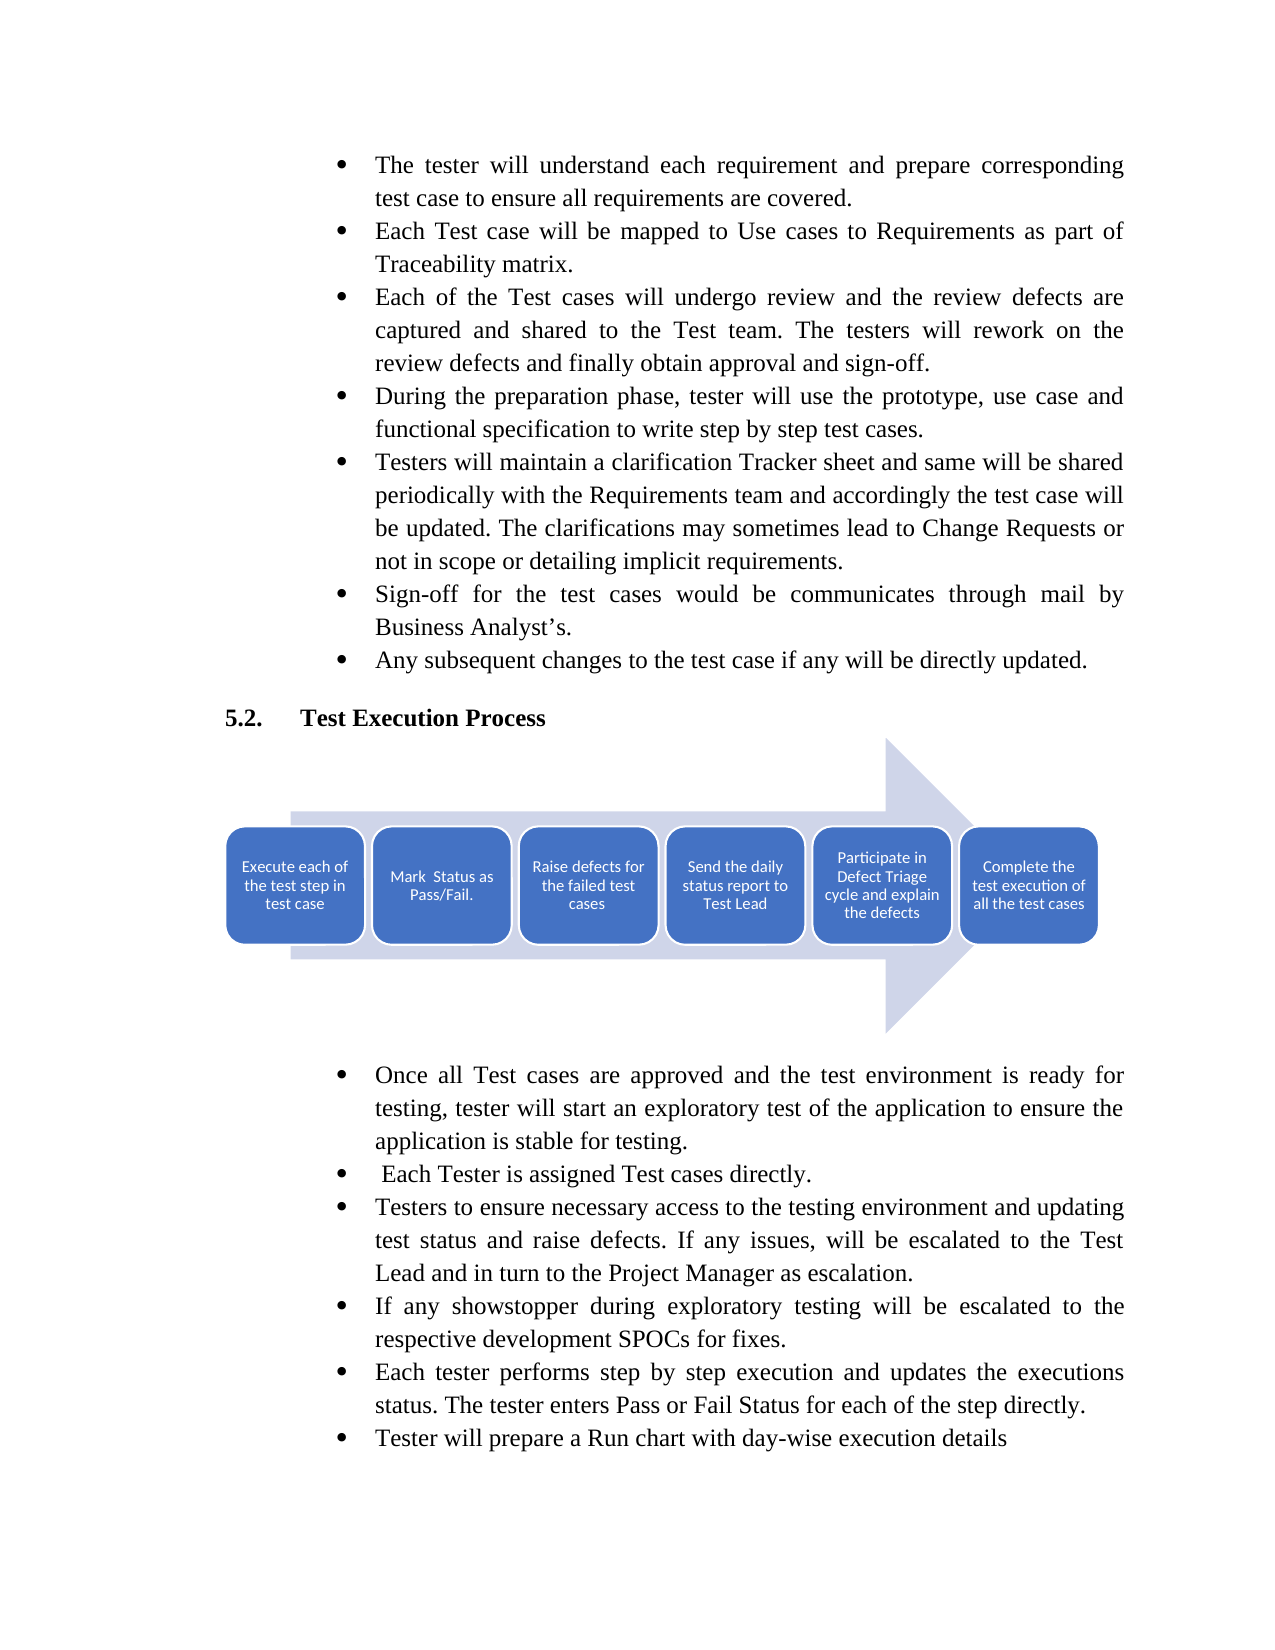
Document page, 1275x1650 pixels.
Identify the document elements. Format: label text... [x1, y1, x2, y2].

list Testers will maintain a clarification Tracker sheet and same will be shared periodically with the Requirements team and accordingly the test case will be updated. The clarifications may sometimes lead to Change Requests or not in scope or detailing implicit requirements. [337, 447, 1125, 575]
list During the preparation phase, tester will use the prototype, use case and functional specification to write step by step test cases. [337, 381, 1125, 443]
list Each tester performs step by step execution and updates the executions status. The tester enters Pass or Fail Status for each of the step directly. [337, 1357, 1125, 1419]
list Any subsequent changes to the test case if any will be directly updated. [337, 645, 1125, 674]
list If any showstopper during exploratory testing will be escalated to the respective development SPOCs for fixes. [337, 1291, 1125, 1353]
list Once all Test cases are approved and the test environment is ready for testing, tester will start an exploratory test of the application to ensure the application is stable for testing. [337, 1060, 1125, 1155]
subtitle Test Execution Process [225, 703, 1125, 732]
list Tester will prepare a Run chart with day-wise execution details [337, 1423, 1125, 1452]
list Each of the Test cases will undergo review and the review defects are captured and shared to the Test team. The testers will rework on the review defects and finally obtain approval and sign-off. [337, 282, 1125, 377]
list Each Test case will be mapped to Use cases to Requirements as part of Traceability matrix. [337, 216, 1125, 278]
list Testers to ensure necessary access to the testing environment and updating test status and raise defects. If any issues, will be escalated to the Test Lead and in turn to the Project Manager as escalation. [337, 1192, 1125, 1287]
list Sign-off for the test cases would be communicates through mail by Business Analyst’s. [337, 579, 1125, 641]
list The tester will understand each requirement and prepare corresponding test case to ensure all requirements are covered. [337, 150, 1125, 212]
list Each Tester is assigned Test cases directly. [337, 1159, 1125, 1188]
